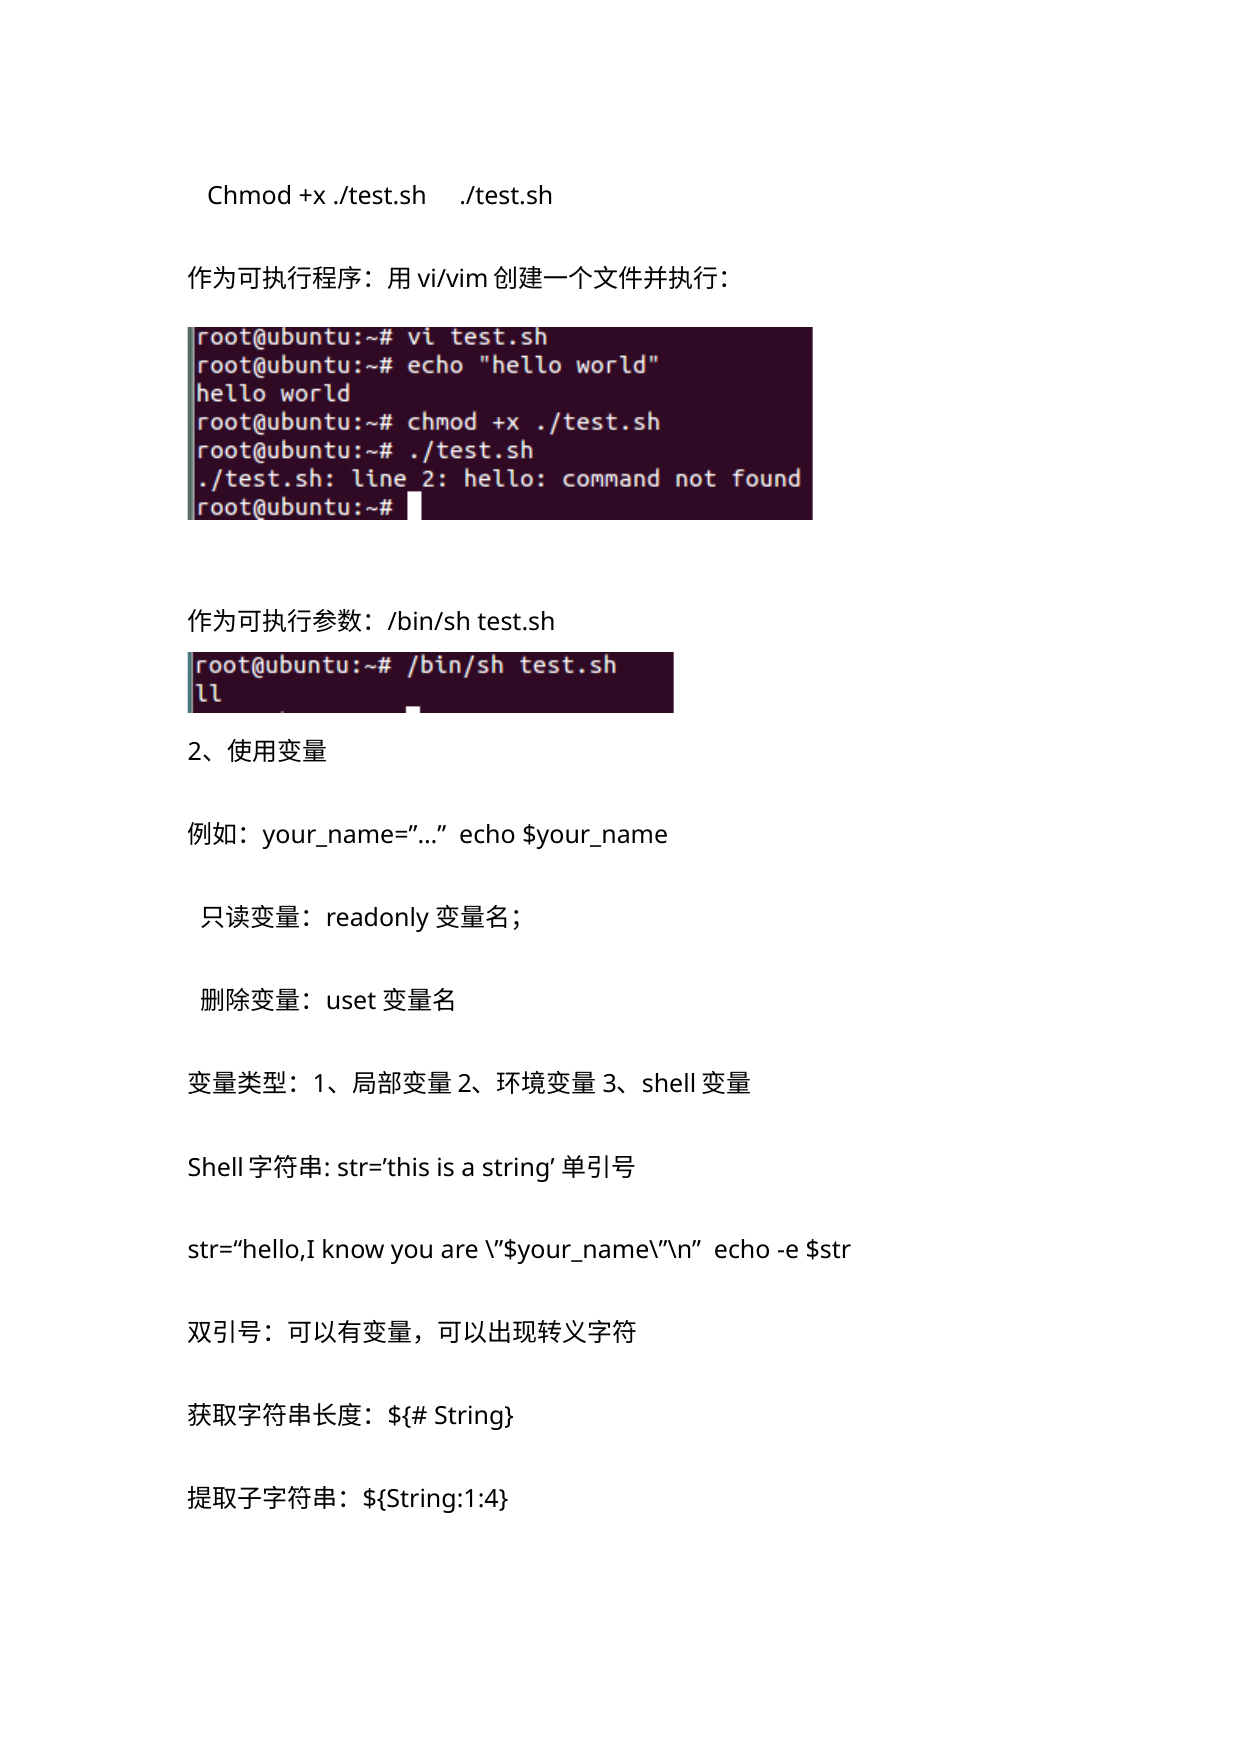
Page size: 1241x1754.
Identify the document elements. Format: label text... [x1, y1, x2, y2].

picture [187, 327, 813, 520]
text str=“hello,I know you are \”$your_name\”\n” echo -e $str [187, 1216, 1053, 1281]
text 双引号：可以有变量，可以出现转义字符 [187, 1298, 1053, 1363]
text 作为可执行程序：用vi/vim创建一个文件并执行： [187, 244, 1053, 309]
text 提取子字符串：${String:1:4} [187, 1464, 1053, 1529]
picture [187, 652, 674, 713]
text 只读变量：readonly 变量名； [187, 883, 1053, 948]
text 获取字符串长度：${# String} [187, 1381, 1053, 1446]
text 变量类型：1、局部变量 2、环境变量 3、shell变量 [187, 1049, 1053, 1114]
text 例如：your_name=”…” echo $your_name [187, 800, 1053, 865]
text Shell字符串: str=’this is a string’ 单引号 [187, 1133, 1053, 1198]
text 删除变量：uset 变量名 [187, 966, 1053, 1031]
text Chmod +x ./test.sh ./test.sh [187, 162, 1053, 227]
text 2、使用变量 [187, 717, 1053, 782]
text 作为可执行参数：/bin/sh test.sh [187, 587, 1053, 652]
